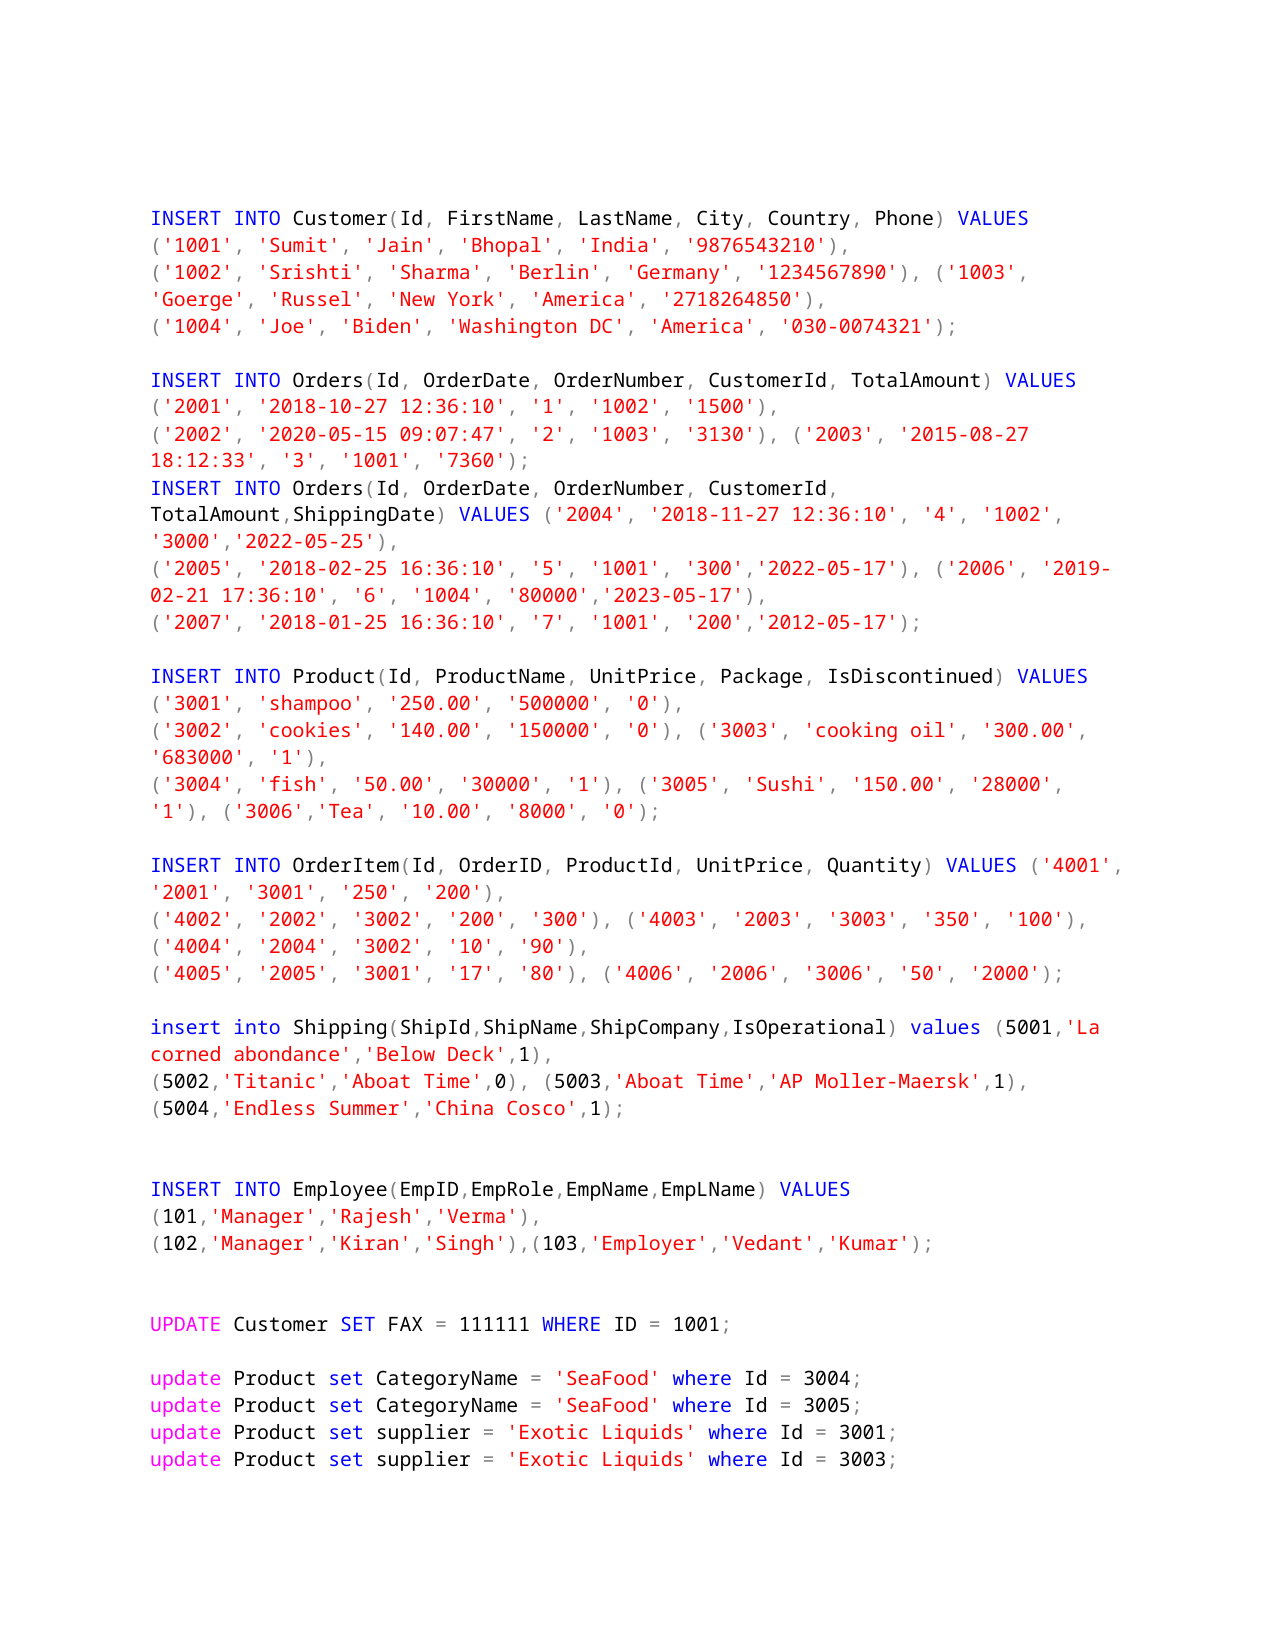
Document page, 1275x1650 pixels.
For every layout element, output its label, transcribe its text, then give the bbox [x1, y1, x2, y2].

text (5002,'Titanic','Aboat Time',0), (5003,'Aboat Time','AP Moller-Maersk',1), (5004,'Endless Summer','China Cosco',1); [150, 1067, 1125, 1121]
text INSERT INTO Employee(EmpID,EmpRole,EmpName,EmpLName) VALUES (101,'Manager','Rajesh','Verma'), [150, 1175, 1125, 1229]
text ('2005', '2018-02-25 16:36:10', '5', '1001', '300','2022-05-17'), ('2006', '2019-02-21 17:36:10', '6', '1004', '80000','2023-05-17'), [150, 555, 1125, 609]
text ('4002', '2002', '3002', '200', '300'), ('4003', '2003', '3003', '350', '100'),('4004', '2004', '3002', '10', '90'), [150, 905, 1125, 959]
text (102,'Manager','Kiran','Singh'),(103,'Employer','Vedant','Kumar'); [150, 1229, 1125, 1256]
text insert into Shipping(ShipId,ShipName,ShipCompany,IsOperational) values (5001,'La corned abondance','Below Deck',1), [150, 1013, 1125, 1067]
text UPDATE Customer SET FAX = 111111 WHERE ID = 1001; [150, 1310, 1125, 1337]
text ('3002', 'cookies', '140.00', '150000', '0'), ('3003', 'cooking oil', '300.00', '683000', '1'), [150, 717, 1125, 771]
text ('4005', '2005', '3001', '17', '80'), ('4006', '2006', '3006', '50', '2000'); [150, 959, 1125, 986]
text INSERT INTO Customer(Id, FirstName, LastName, City, Country, Phone) VALUES ('1001', 'Sumit', 'Jain', 'Bhopal', 'India', '9876543210'), [150, 204, 1125, 258]
text INSERT INTO OrderItem(Id, OrderID, ProductId, UnitPrice, Quantity) VALUES ('4001', '2001', '3001', '250', '200'), [150, 851, 1125, 905]
text update Product set CategoryName = 'SeaFood' where Id = 3005; [150, 1391, 1125, 1418]
text INSERT INTO Orders(Id, OrderDate, OrderNumber, CustomerId, TotalAmount) VALUES ('2001', '2018-10-27 12:36:10', '1', '1002', '1500'), [150, 366, 1125, 420]
text update Product set supplier = 'Exotic Liquids' where Id = 3001; [150, 1418, 1125, 1445]
text ('2002', '2020-05-15 09:07:47', '2', '1003', '3130'), ('2003', '2015-08-27 18:12:33', '3', '1001', '7360'); [150, 420, 1125, 474]
text ('1004', 'Joe', 'Biden', 'Washington DC', 'America', '030-0074321'); [150, 312, 1125, 339]
text ('1002', 'Srishti', 'Sharma', 'Berlin', 'Germany', '1234567890'), ('1003', 'Goerge', 'Russel', 'New York', 'America', '2718264850'), [150, 258, 1125, 312]
text INSERT INTO Product(Id, ProductName, UnitPrice, Package, IsDiscontinued) VALUES ('3001', 'shampoo', '250.00', '500000', '0'), [150, 663, 1125, 717]
text update Product set CategoryName = 'SeaFood' where Id = 3004; [150, 1364, 1125, 1391]
text INSERT INTO Orders(Id, OrderDate, OrderNumber, CustomerId, TotalAmount,ShippingDate) VALUES ('2004', '2018-11-27 12:36:10', '4', '1002', '3000','2022-05-25'), [150, 474, 1125, 555]
text ('2007', '2018-01-25 16:36:10', '7', '1001', '200','2012-05-17'); [150, 609, 1125, 636]
text ('3004', 'fish', '50.00', '30000', '1'), ('3005', 'Sushi', '150.00', '28000', '1'), ('3006','Tea', '10.00', '8000', '0'); [150, 771, 1125, 824]
text update Product set supplier = 'Exotic Liquids' where Id = 3003; [150, 1445, 1125, 1472]
